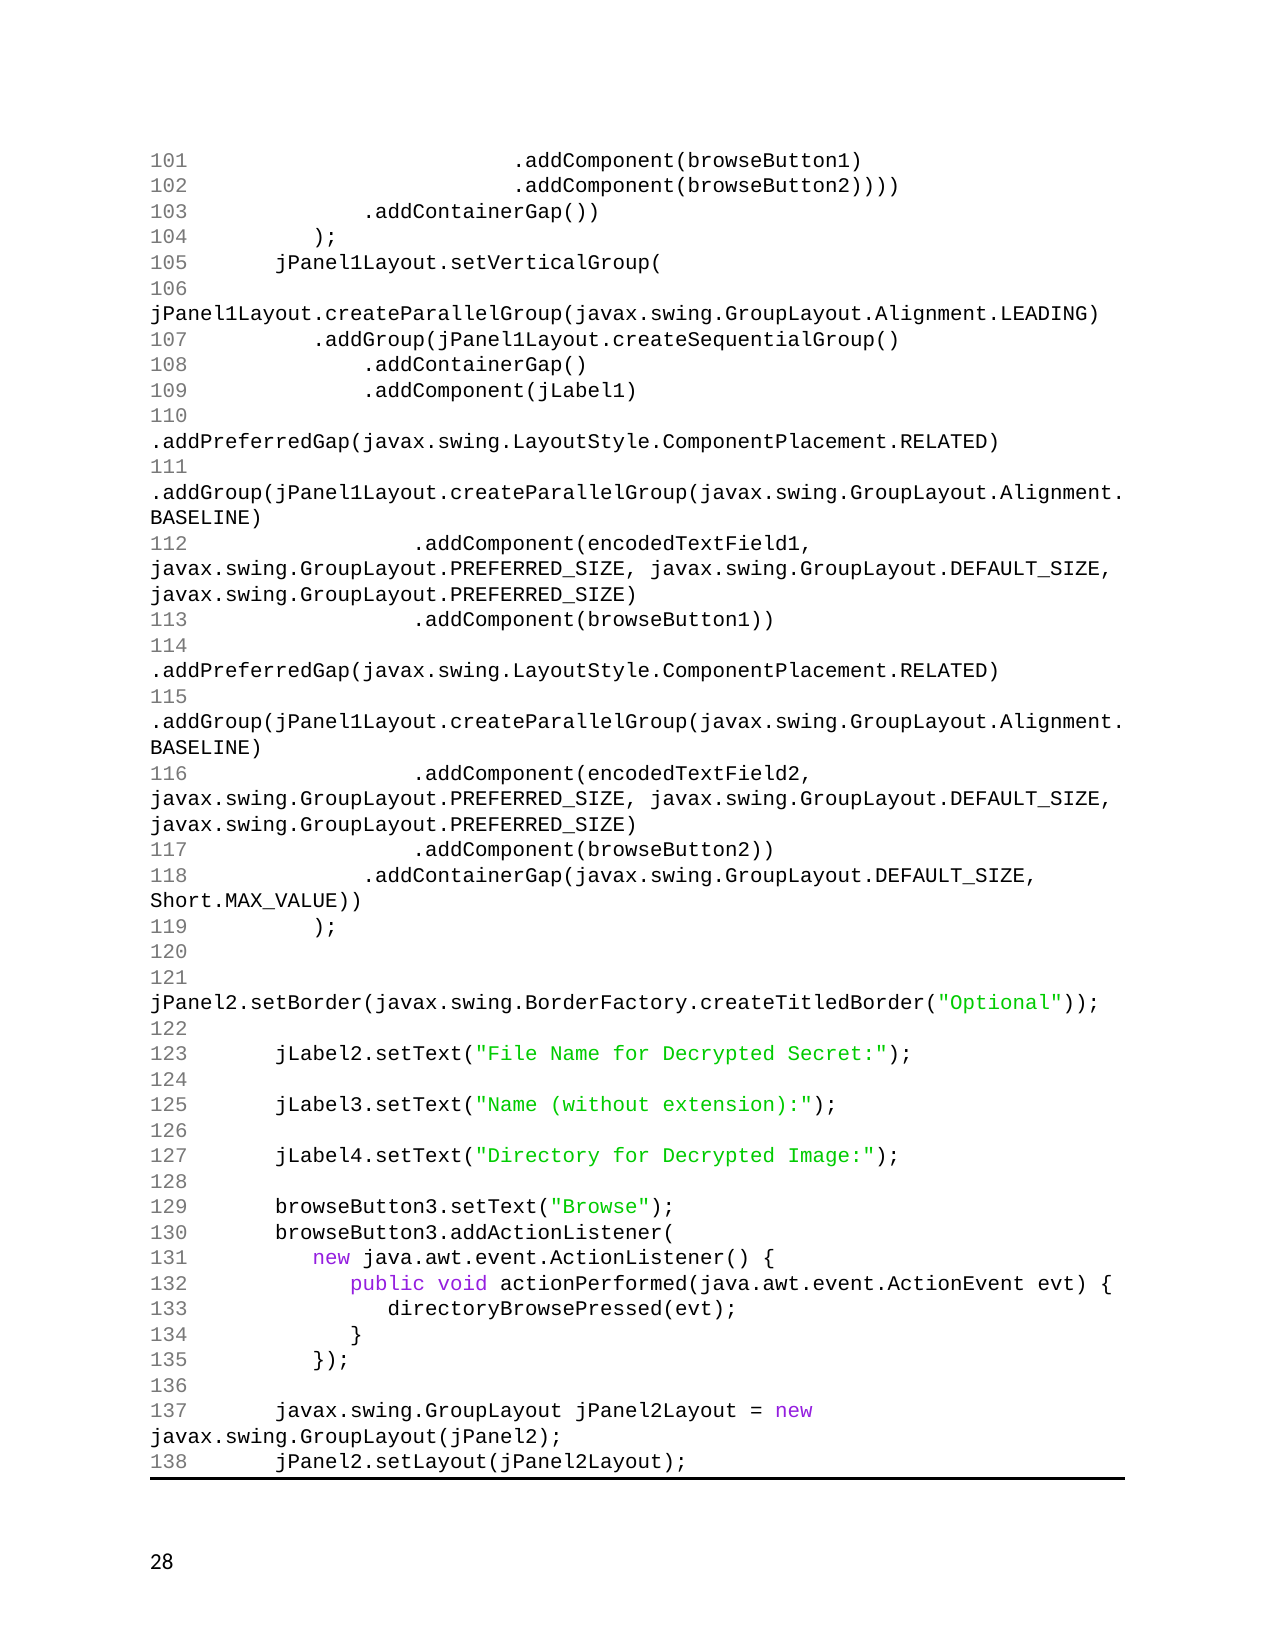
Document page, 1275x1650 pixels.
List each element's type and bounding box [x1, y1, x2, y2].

text [150, 150, 1125, 1477]
